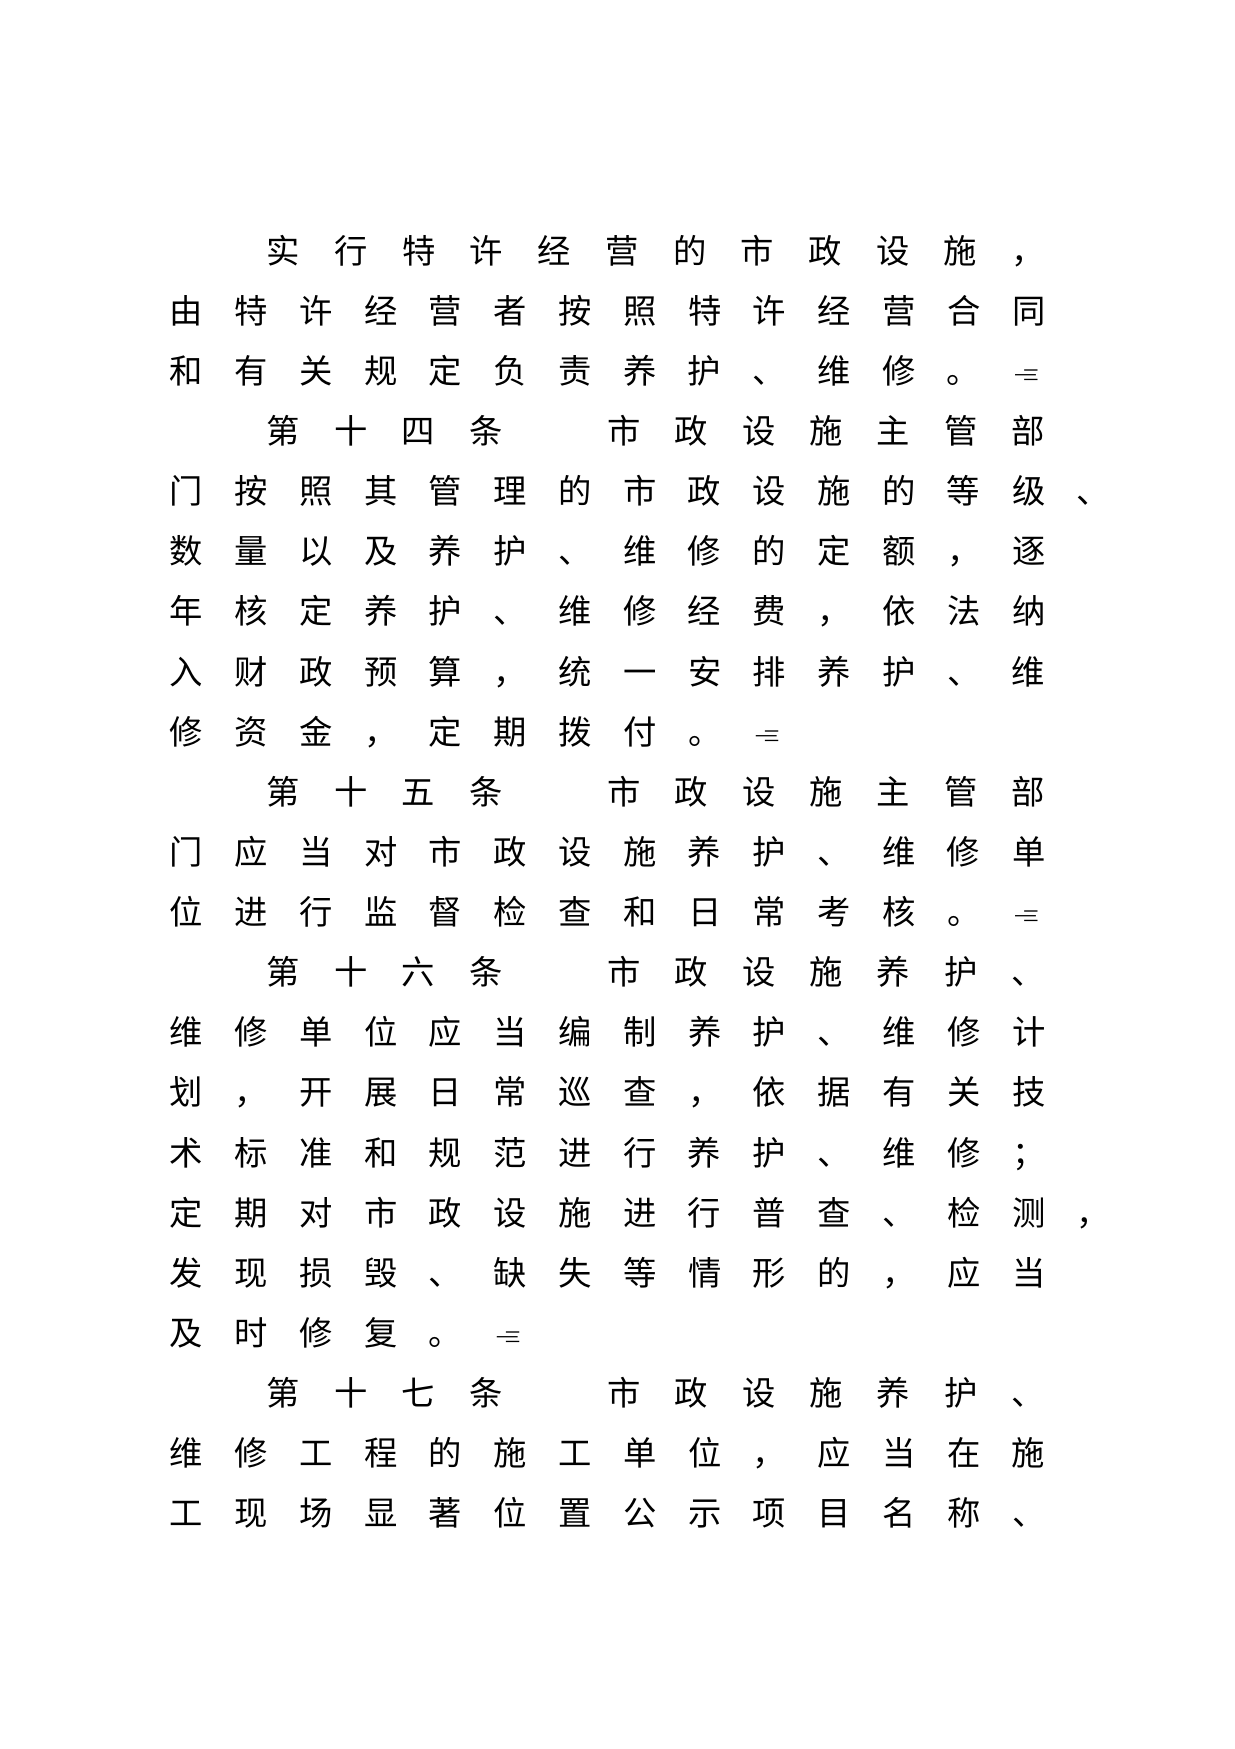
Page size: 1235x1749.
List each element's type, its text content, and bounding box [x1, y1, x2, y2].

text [169, 1361, 1077, 1541]
text 实行特许经营的市政设施，由特许经营者按照特许经营合同和有关规定负责养护、维修。 [169, 219, 1077, 399]
text 第十四条 市政设施主管部门按照其管理的市政设施的等级、数量以及养护、维修的定额，逐年核定养护、维修经费，依法纳入财政预算，统一安排养护、维修资金，定期拨付。 [169, 399, 1077, 760]
text 第十五条 市政设施主管部门应当对市政设施养护、维修单位进行监督检查和日常考核。 [169, 760, 1077, 940]
text 第十六条 市政设施养护、维修单位应当编制养护、维修计划，开展日常巡查，依据有关技术标准和规范进行养护、维修；定期对市政设施进行普查、检测，发现损毁、缺失等情形的，应当及时修复。 [169, 940, 1077, 1361]
